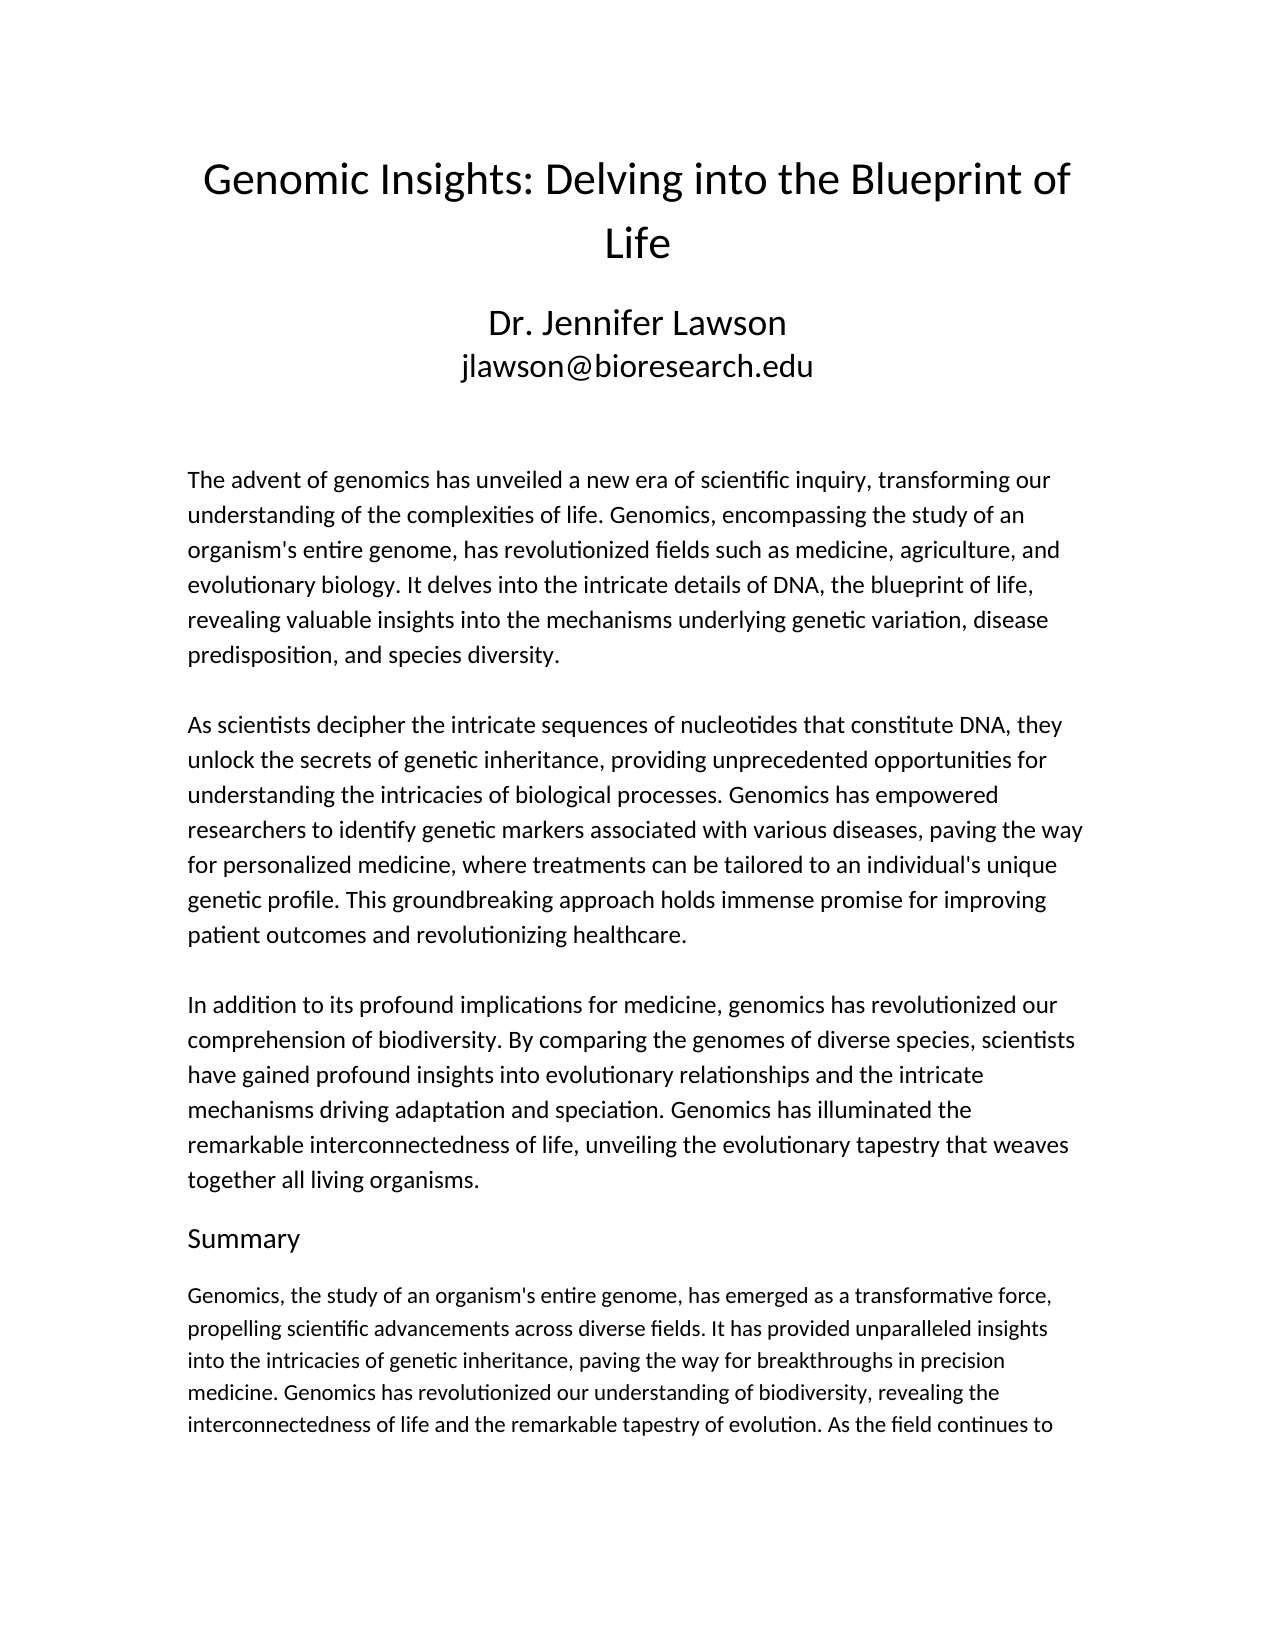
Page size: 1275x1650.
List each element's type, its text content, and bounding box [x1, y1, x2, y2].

text Genomic Insights: Delving into the Blueprint of Life [187, 150, 1087, 270]
text jlawson@bioresearch.edu [187, 345, 1087, 386]
text Dr. Jennifer Lawson [187, 299, 1087, 345]
text The advent of genomics has unveiled a new era of scientific inquiry, transforming our understanding of the complexities of life. Genomics, encompassing the study of an organism's entire genome, has revolutionized fields such as medicine, agriculture, and evolutionary biology. It delves into the intricate details of DNA, the blueprint of life, revealing valuable insights into the mechanisms underlying genetic variation, disease predisposition, and species diversity. As scientists decipher the intricate sequences of nucleotides that constitute DNA, they unlock the secrets of genetic inheritance, providing unprecedented opportunities for understanding the intricacies of biological processes. Genomics has empowered researchers to identify genetic markers associated with various diseases, paving the way for personalized medicine, where treatments can be tailored to an individual's unique genetic profile. This groundbreaking approach holds immense promise for improving patient outcomes and revolutionizing healthcare. In addition to its profound implications for medicine, genomics has revolutionized our comprehension of biodiversity. By comparing the genomes of diverse species, scientists have gained profound insights into evolutionary relationships and the intricate mechanisms driving adaptation and speciation. Genomics has illuminated the remarkable interconnectedness of life, unveiling the evolutionary tapestry that weaves together all living organisms. [187, 464, 1087, 1194]
text Summary [187, 1220, 1087, 1255]
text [187, 1281, 1087, 1438]
